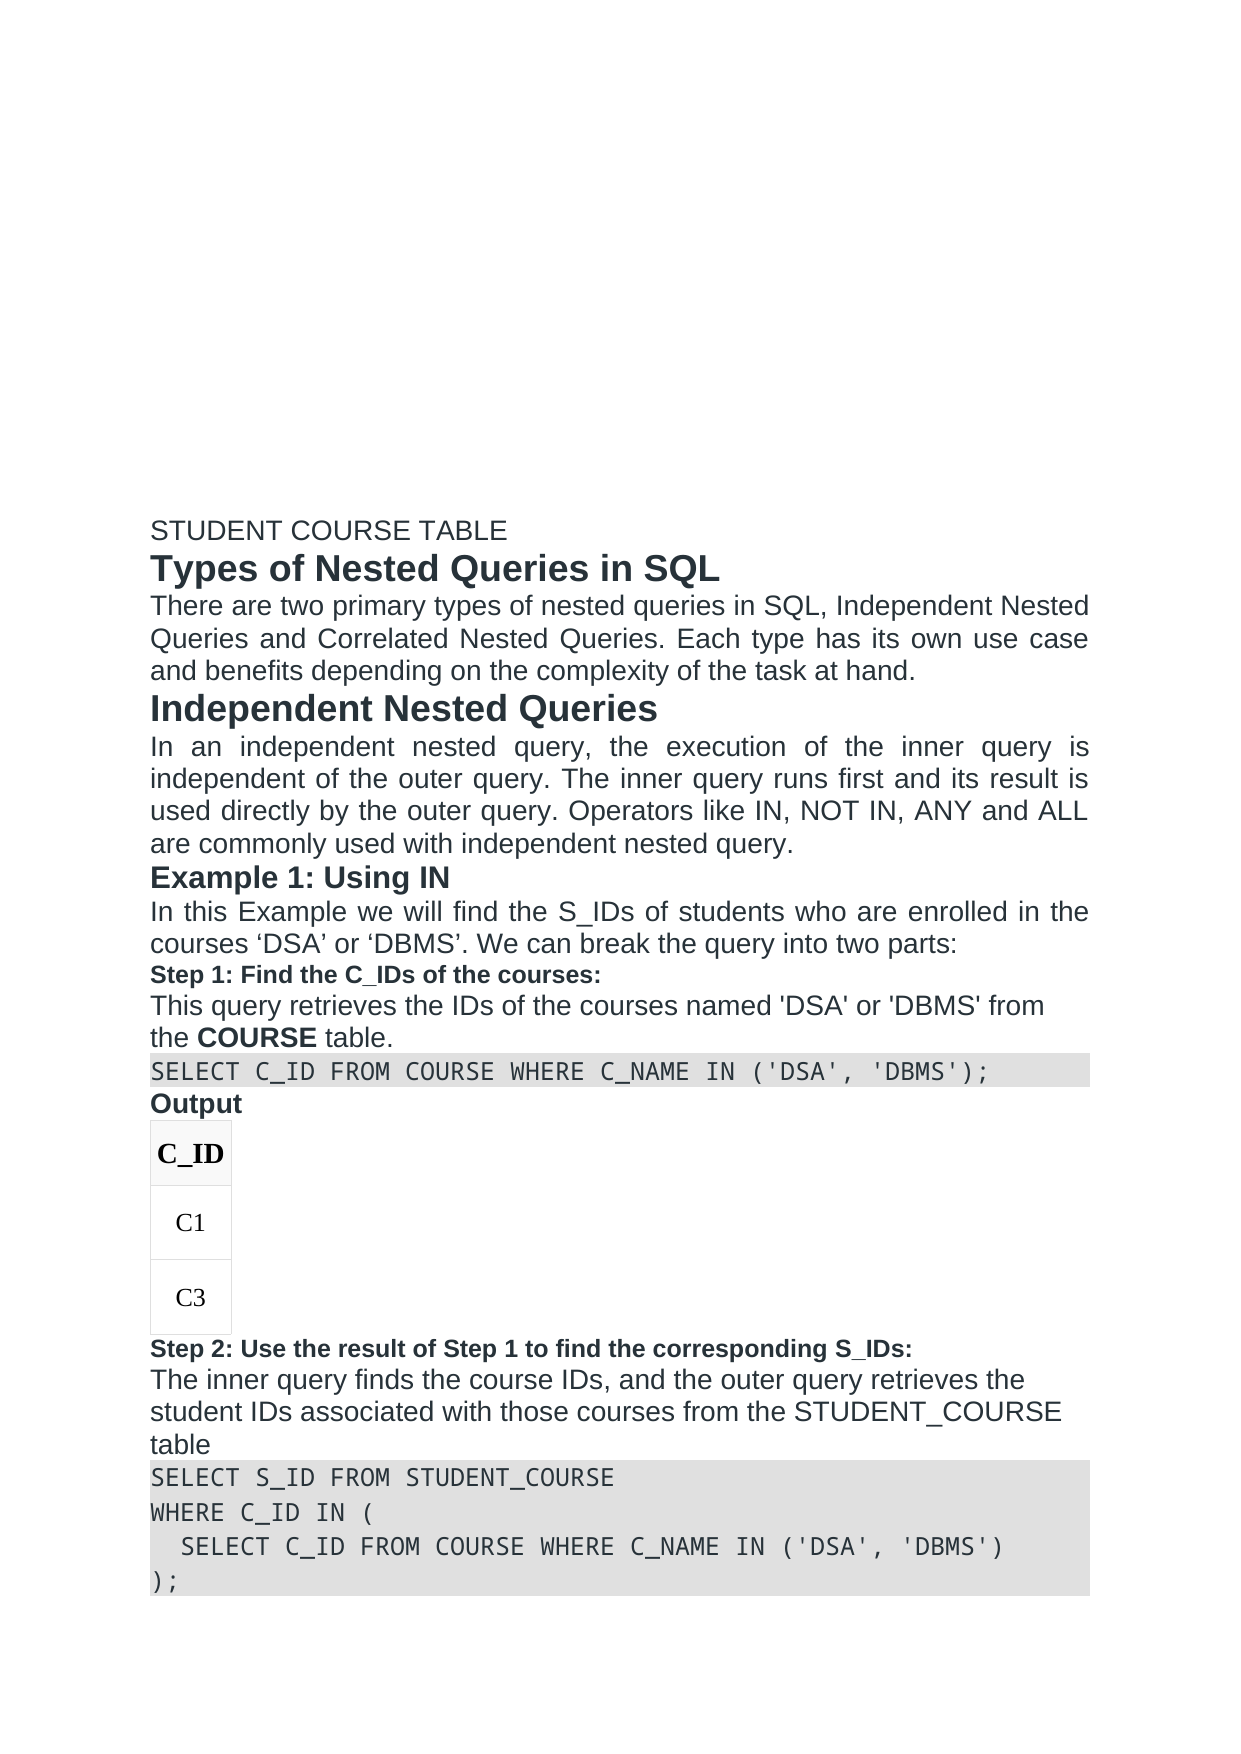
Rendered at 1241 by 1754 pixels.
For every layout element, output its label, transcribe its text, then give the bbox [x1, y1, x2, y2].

text WHERE C_ID IN ( [150, 1494, 1090, 1528]
text The inner query finds the course IDs, and the outer query retrieves the student IDs associated with those courses from the STUDENT_COURSE table [150, 1363, 1090, 1460]
text Output [150, 1087, 1090, 1120]
text This query retrieves the IDs of the courses named 'DSA' or 'DBMS' from the COURSE table. [150, 988, 1090, 1053]
text STUDENT COURSE TABLE [150, 150, 1090, 546]
text Independent Nested Queries [150, 686, 1090, 729]
text ); [150, 1562, 1090, 1596]
text Types of Nested Queries in SQL [150, 546, 1090, 589]
text Step 2: Use the result of Step 1 to find the corresponding S_IDs: [150, 1334, 1090, 1363]
text Example 1: Using IN [150, 859, 1090, 895]
text Step 1: Find the C_IDs of the courses: [150, 960, 1090, 988]
text In this Example we will find the S_IDs of students who are enrolled in the courses ‘DSA’ or ‘DBMS’. We can break the query into two parts: [150, 895, 1090, 960]
text SELECT S_ID FROM STUDENT_COURSE [150, 1460, 1090, 1494]
text There are two primary types of nested queries in SQL, Independent Nested Queries and Correlated Nested Queries. Each type has its own use case and benefits depending on the complexity of the task at hand. [150, 589, 1090, 686]
text SELECT C_ID FROM COURSE WHERE C_NAME IN ('DSA', 'DBMS') [150, 1528, 1090, 1562]
table_header C_ID [151, 1121, 231, 1185]
table_cell C3 [151, 1260, 231, 1334]
table_cell C1 [151, 1186, 231, 1259]
text In an independent nested query, the execution of the inner query is independent of the outer query. The inner query runs first and its result is used directly by the outer query. Operators like IN, NOT IN, ANY and ALL are commonly used with independent nested query. [150, 729, 1090, 859]
text SELECT C_ID FROM COURSE WHERE C_NAME IN ('DSA', 'DBMS'); [150, 1053, 1090, 1087]
